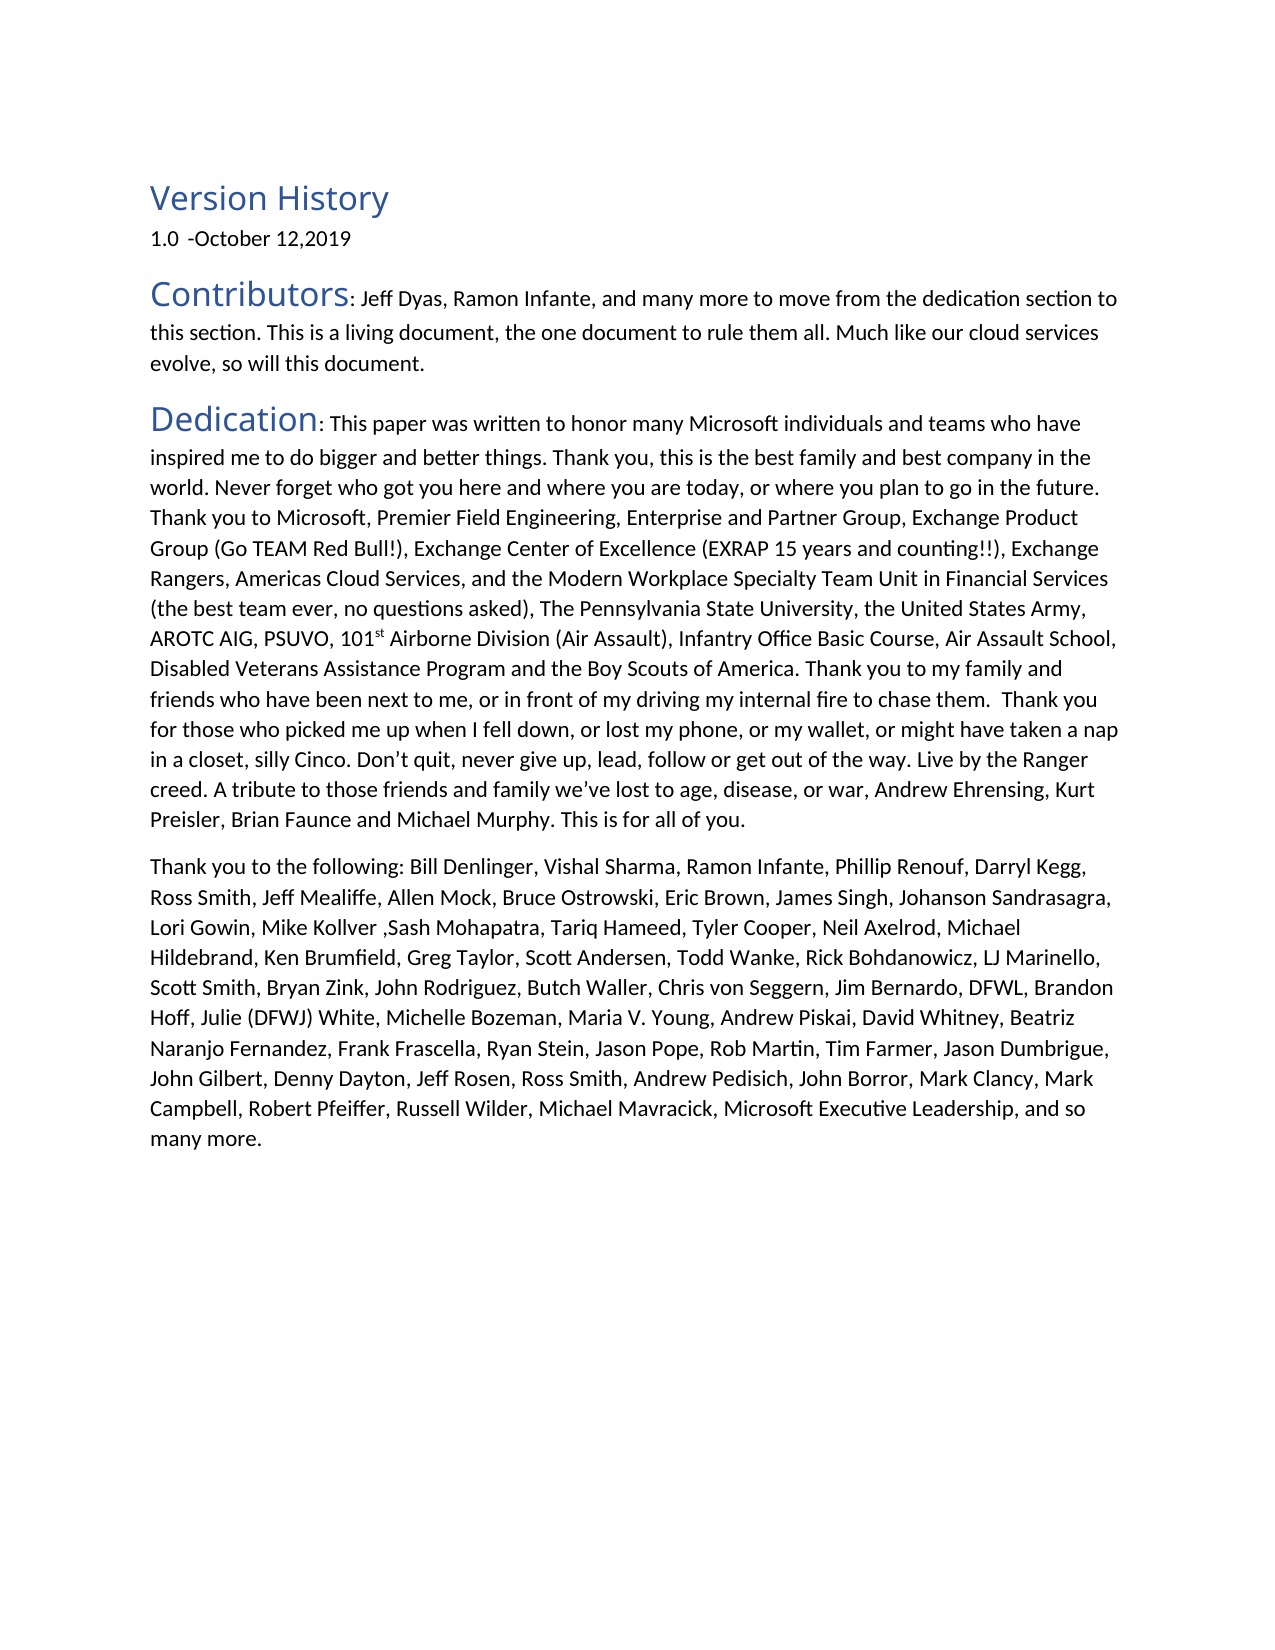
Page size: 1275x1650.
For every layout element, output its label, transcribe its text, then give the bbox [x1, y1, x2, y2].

text Thank you to the following: Bill Denlinger, Vishal Sharma, Ramon Infante, Phillip Renouf, Darryl Kegg, Ross Smith, Jeff Mealiffe, Allen Mock, Bruce Ostrowski, Eric Brown, James Singh, Johanson Sandrasagra, Lori Gowin, Mike Kollver ,Sash Mohapatra, Tariq Hameed, Tyler Cooper, Neil Axelrod, Michael Hildebrand, Ken Brumfield, Greg Taylor, Scott Andersen, Todd Wanke, Rick Bohdanowicz, LJ Marinello, Scott Smith, Bryan Zink, John Rodriguez, Butch Waller, Chris von Seggern, Jim Bernardo, DFWL, Brandon Hoff, Julie (DFWJ) White, Michelle Bozeman, Maria V. Young, Andrew Piskai, David Whitney, Beatriz Naranjo Fernandez, Frank Frascella, Ryan Stein, Jason Pope, Rob Martin, Tim Farmer, Jason Dumbrigue, John Gilbert, Denny Dayton, Jeff Rosen, Ross Smith, Andrew Pedisich, John Borror, Mark Clancy, Mark Campbell, Robert Pfeiffer, Russell Wilder, Michael Mavracick, Microsoft Executive Leadership, and so many more. [150, 852, 1125, 1152]
list -October 12,2019 [150, 224, 1125, 252]
text Contributors: Jeff Dyas, Ramon Infante, and many more to move from the dedication section to this section. This is a living document, the one document to rule them all. Much like our cloud services evolve, so will this document. [150, 271, 1125, 377]
subtitle Version History [150, 175, 1125, 220]
text Dedication: This paper was written to honor many Microsoft individuals and teams who have inspired me to do bigger and better things. Thank you, this is the best family and best company in the world. Never forget who got you here and where you are today, or where you plan to go in the future. Thank you to Microsoft, Premier Field Engineering, Enterprise and Partner Group, Exchange Product Group (Go TEAM Red Bull!), Exchange Center of Excellence (EXRAP 15 years and counting!!), Exchange Rangers, Americas Cloud Services, and the Modern Workplace Specialty Team Unit in Financial Services (the best team ever, no questions asked), The Pennsylvania State University, the United States Army, AROTC AIG, PSUVO, 101st Airborne Division (Air Assault), Infantry Office Basic Course, Air Assault School, Disabled Veterans Assistance Program and the Boy Scouts of America. Thank you to my family and friends who have been next to me, or in front of my driving my internal fire to chase them. Thank you for those who picked me up when I fell down, or lost my phone, or my wallet, or might have taken a nap in a closet, silly Cinco. Don’t quit, never give up, lead, follow or get out of the way. Live by the Ranger creed. A tribute to those friends and family we’ve lost to age, disease, or war, Andrew Ehrensing, Kurt Preisler, Brian Faunce and Michael Murphy. This is for all of you. [150, 396, 1125, 834]
